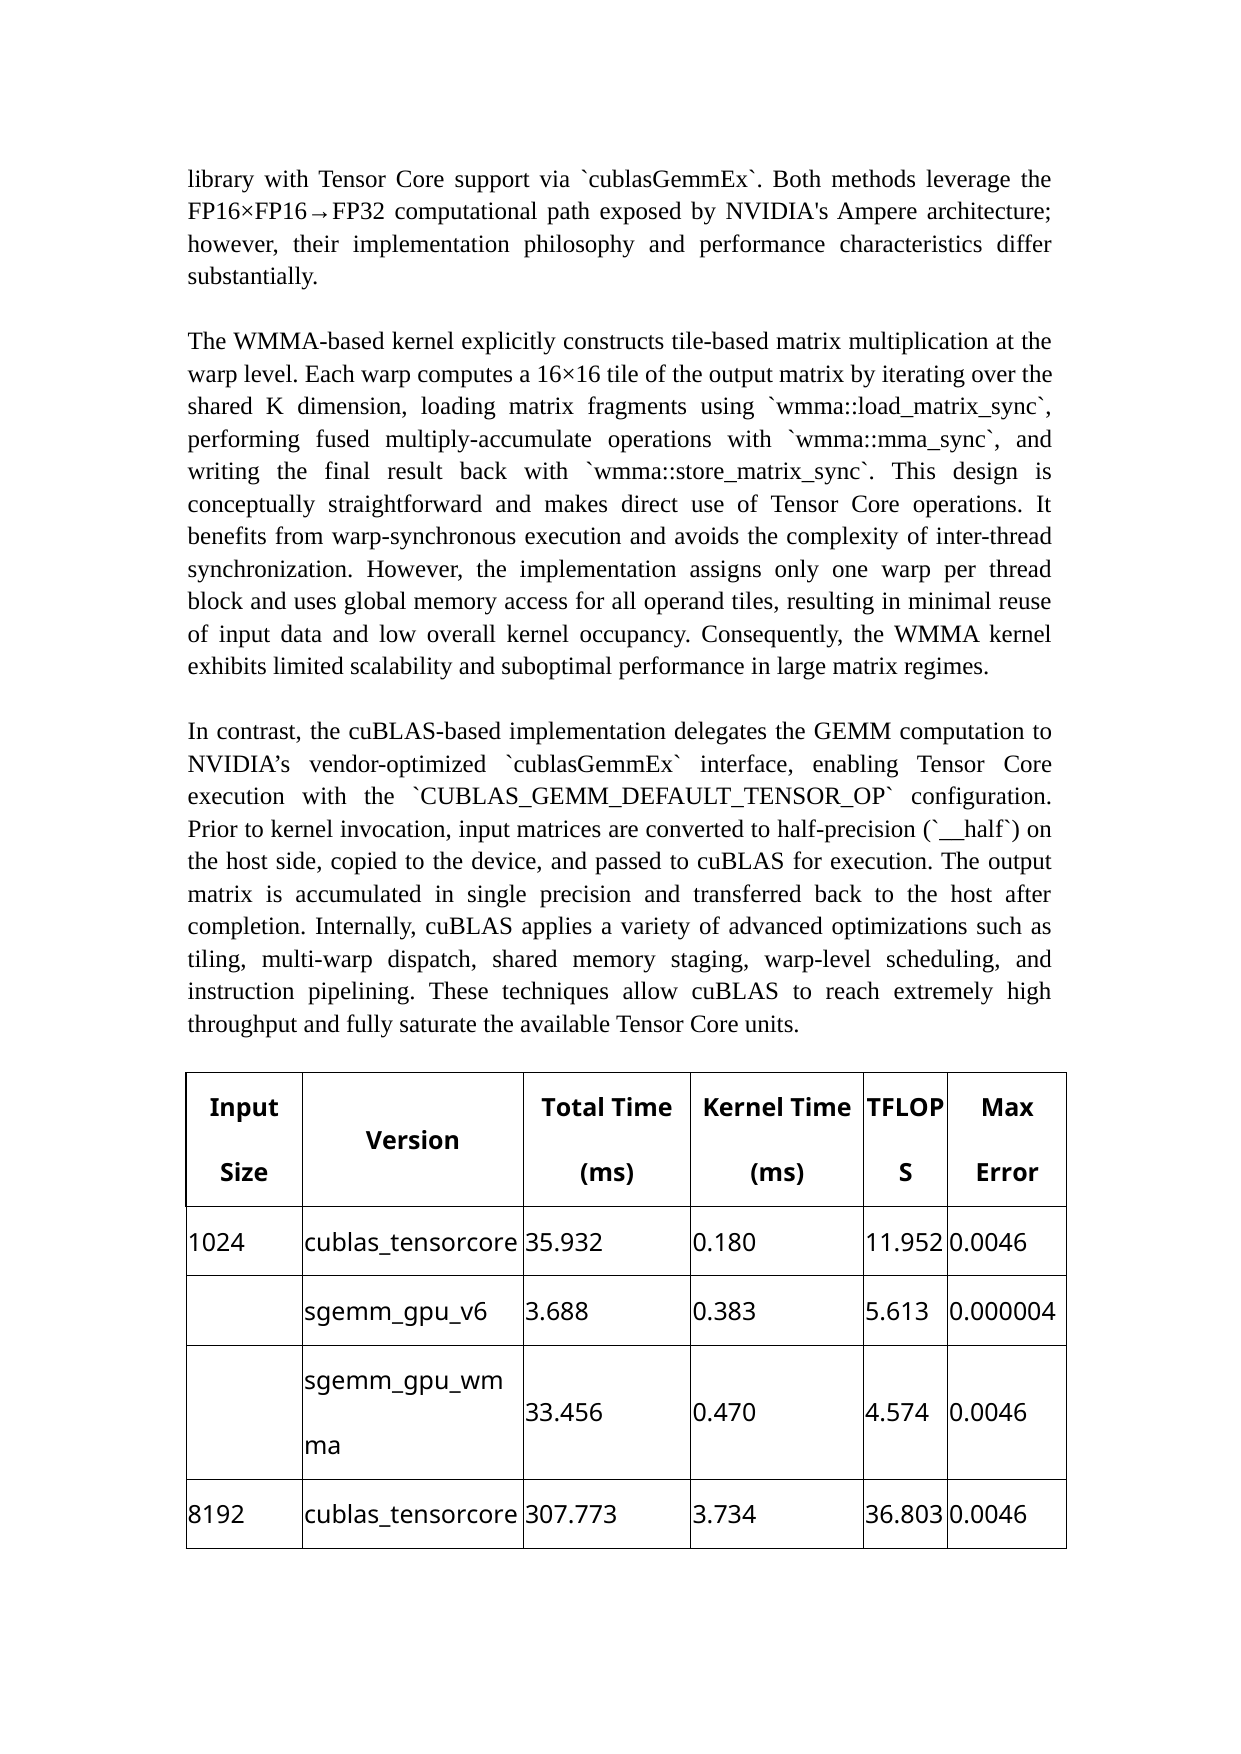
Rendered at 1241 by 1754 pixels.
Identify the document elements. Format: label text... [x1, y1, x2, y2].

table_cell 4.574 [864, 1346, 947, 1479]
table_cell cublas_tensorcore [303, 1207, 523, 1275]
table_cell 11.952 [864, 1207, 947, 1275]
table_cell 36.803 [864, 1480, 947, 1548]
table_cell 8192 [187, 1480, 302, 1548]
table_cell 307.773 [524, 1480, 690, 1548]
table_cell 0.0046 [948, 1480, 1066, 1548]
table_header Max Error [948, 1073, 1066, 1206]
table_cell 3.688 [524, 1276, 690, 1344]
table_cell [187, 1276, 302, 1344]
table_header Version [303, 1073, 523, 1206]
text In contrast, the cuBLAS-based implementation delegates the GEMM computation to NVIDIA’s vendor-optimized `cublasGemmEx` interface, enabling Tensor Core execution with the `CUBLAS_GEMM_DEFAULT_TENSOR_OP` configuration. Prior to kernel invocation, input matrices are converted to half-precision (`__half`) on the host side, copied to the device, and passed to cuBLAS for execution. The output matrix is accumulated in single precision and transferred back to the host after completion. Internally, cuBLAS applies a variety of advanced optimizations such as tiling, multi-warp dispatch, shared memory staging, warp-level scheduling, and instruction pipelining. These techniques allow cuBLAS to reach extremely high throughput and fully saturate the available Tensor Core units. [187, 714, 1053, 1039]
table_cell 0.180 [691, 1207, 863, 1275]
table_header TFLOPS [864, 1073, 947, 1206]
table_header Kernel Time (ms) [691, 1073, 863, 1206]
table_header Total Time (ms) [524, 1073, 690, 1206]
table_cell 5.613 [864, 1276, 947, 1344]
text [187, 162, 1053, 292]
table_cell [187, 1346, 302, 1479]
table_cell sgemm_gpu_v6 [303, 1276, 523, 1344]
table_cell cublas_tensorcore [303, 1480, 523, 1548]
text The WMMA-based kernel explicitly constructs tile-based matrix multiplication at the warp level. Each warp computes a 16×16 tile of the output matrix by iterating over the shared K dimension, loading matrix fragments using `wmma::load_matrix_sync`, performing fused multiply-accumulate operations with `wmma::mma_sync`, and writing the final result back with `wmma::store_matrix_sync`. This design is conceptually straightforward and makes direct use of Tensor Core operations. It benefits from warp-synchronous execution and avoids the complexity of inter-thread synchronization. However, the implementation assigns only one warp per thread block and uses global memory access for all operand tiles, resulting in minimal reuse of input data and low overall kernel occupancy. Consequently, the WMMA kernel exhibits limited scalability and suboptimal performance in large matrix regimes. [187, 324, 1053, 682]
table_cell sgemm_gpu_wmma [303, 1346, 523, 1479]
table_cell 0.0046 [948, 1207, 1066, 1275]
table_cell 0.383 [691, 1276, 863, 1344]
table_cell 33.456 [524, 1346, 690, 1479]
table_cell 3.734 [691, 1480, 863, 1548]
table_cell 0.000004 [948, 1276, 1066, 1344]
table_cell 35.932 [524, 1207, 690, 1275]
table_cell 0.0046 [948, 1346, 1066, 1479]
table_header Input Size [187, 1073, 302, 1206]
table_cell 1024 [187, 1207, 302, 1275]
table_cell 0.470 [691, 1346, 863, 1479]
